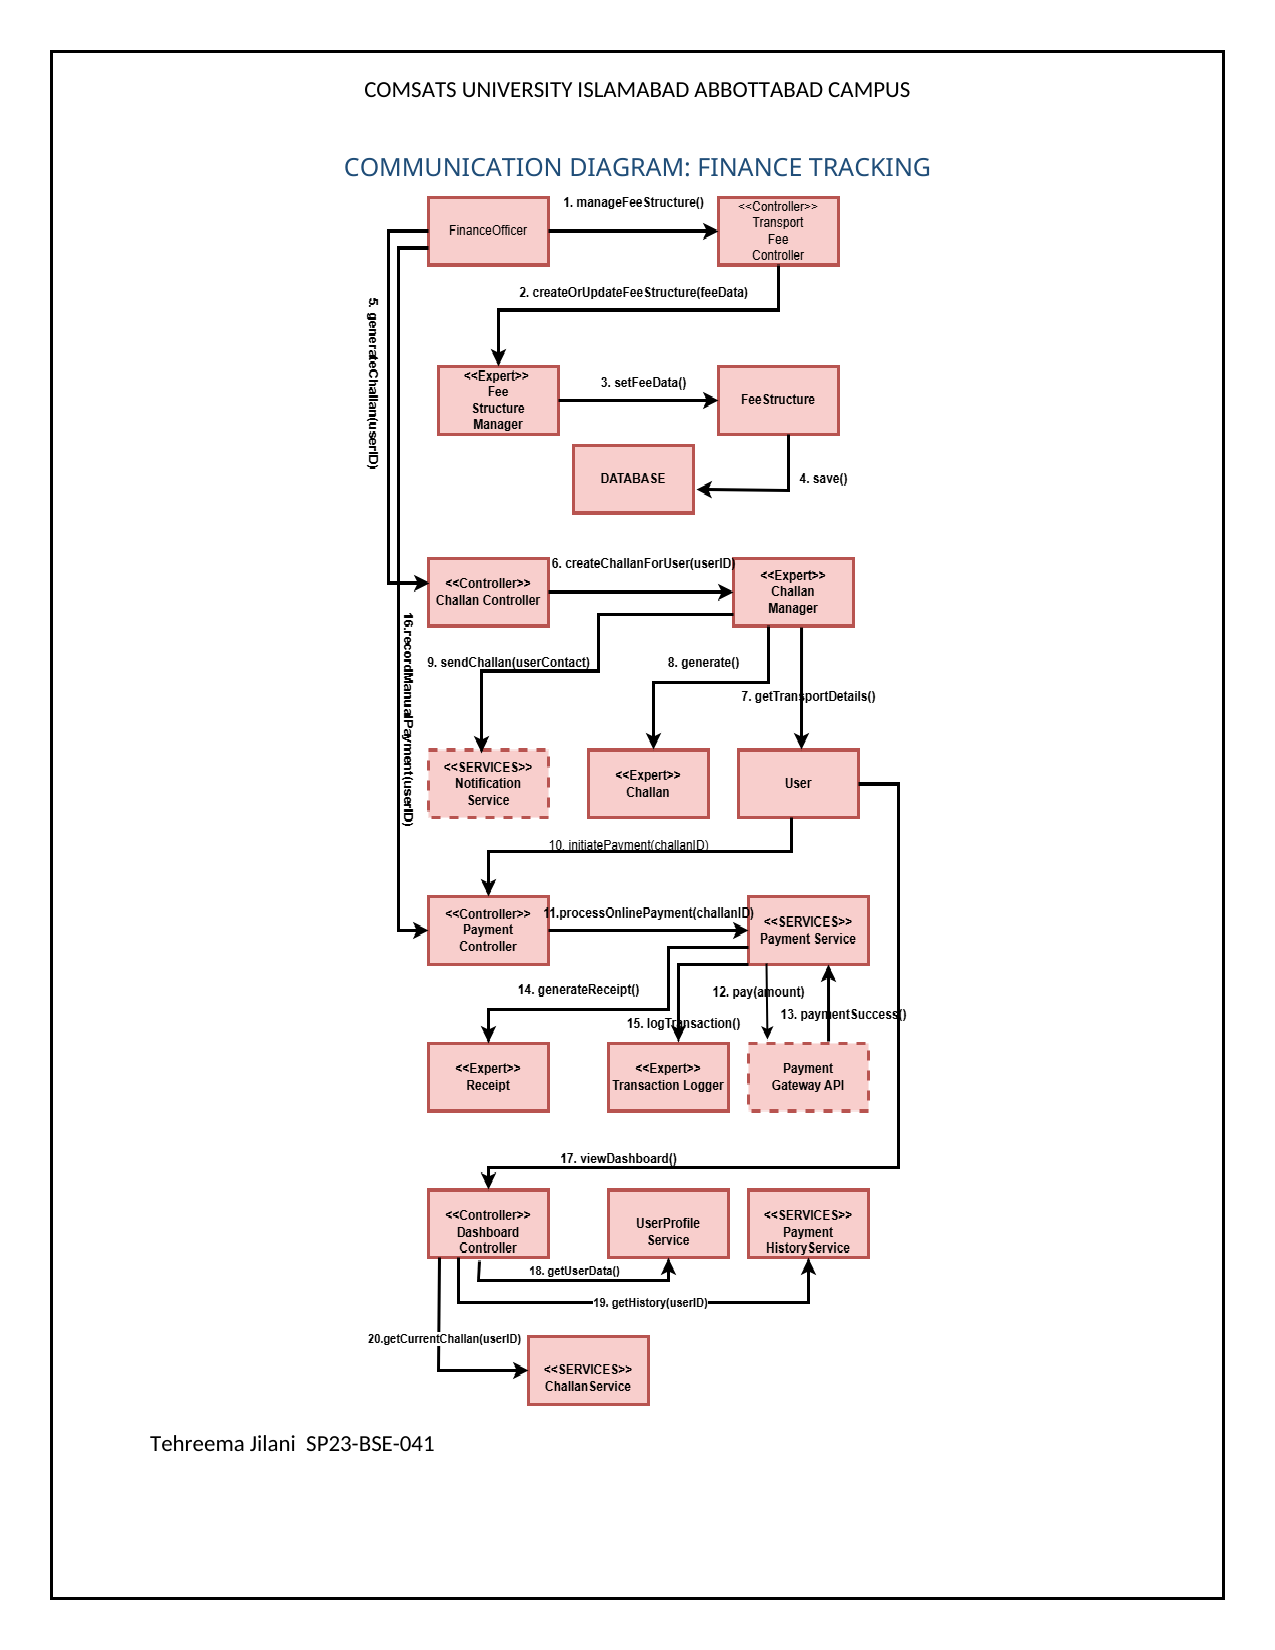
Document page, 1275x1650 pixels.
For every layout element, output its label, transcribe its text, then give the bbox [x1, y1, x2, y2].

text Tehreema Jilani SP23-BSE-041 [150, 1429, 1125, 1457]
picture [358, 186, 917, 1411]
subtitle COMMUNICATION DIAGRAM: FINANCE TRACKING [150, 150, 1125, 184]
